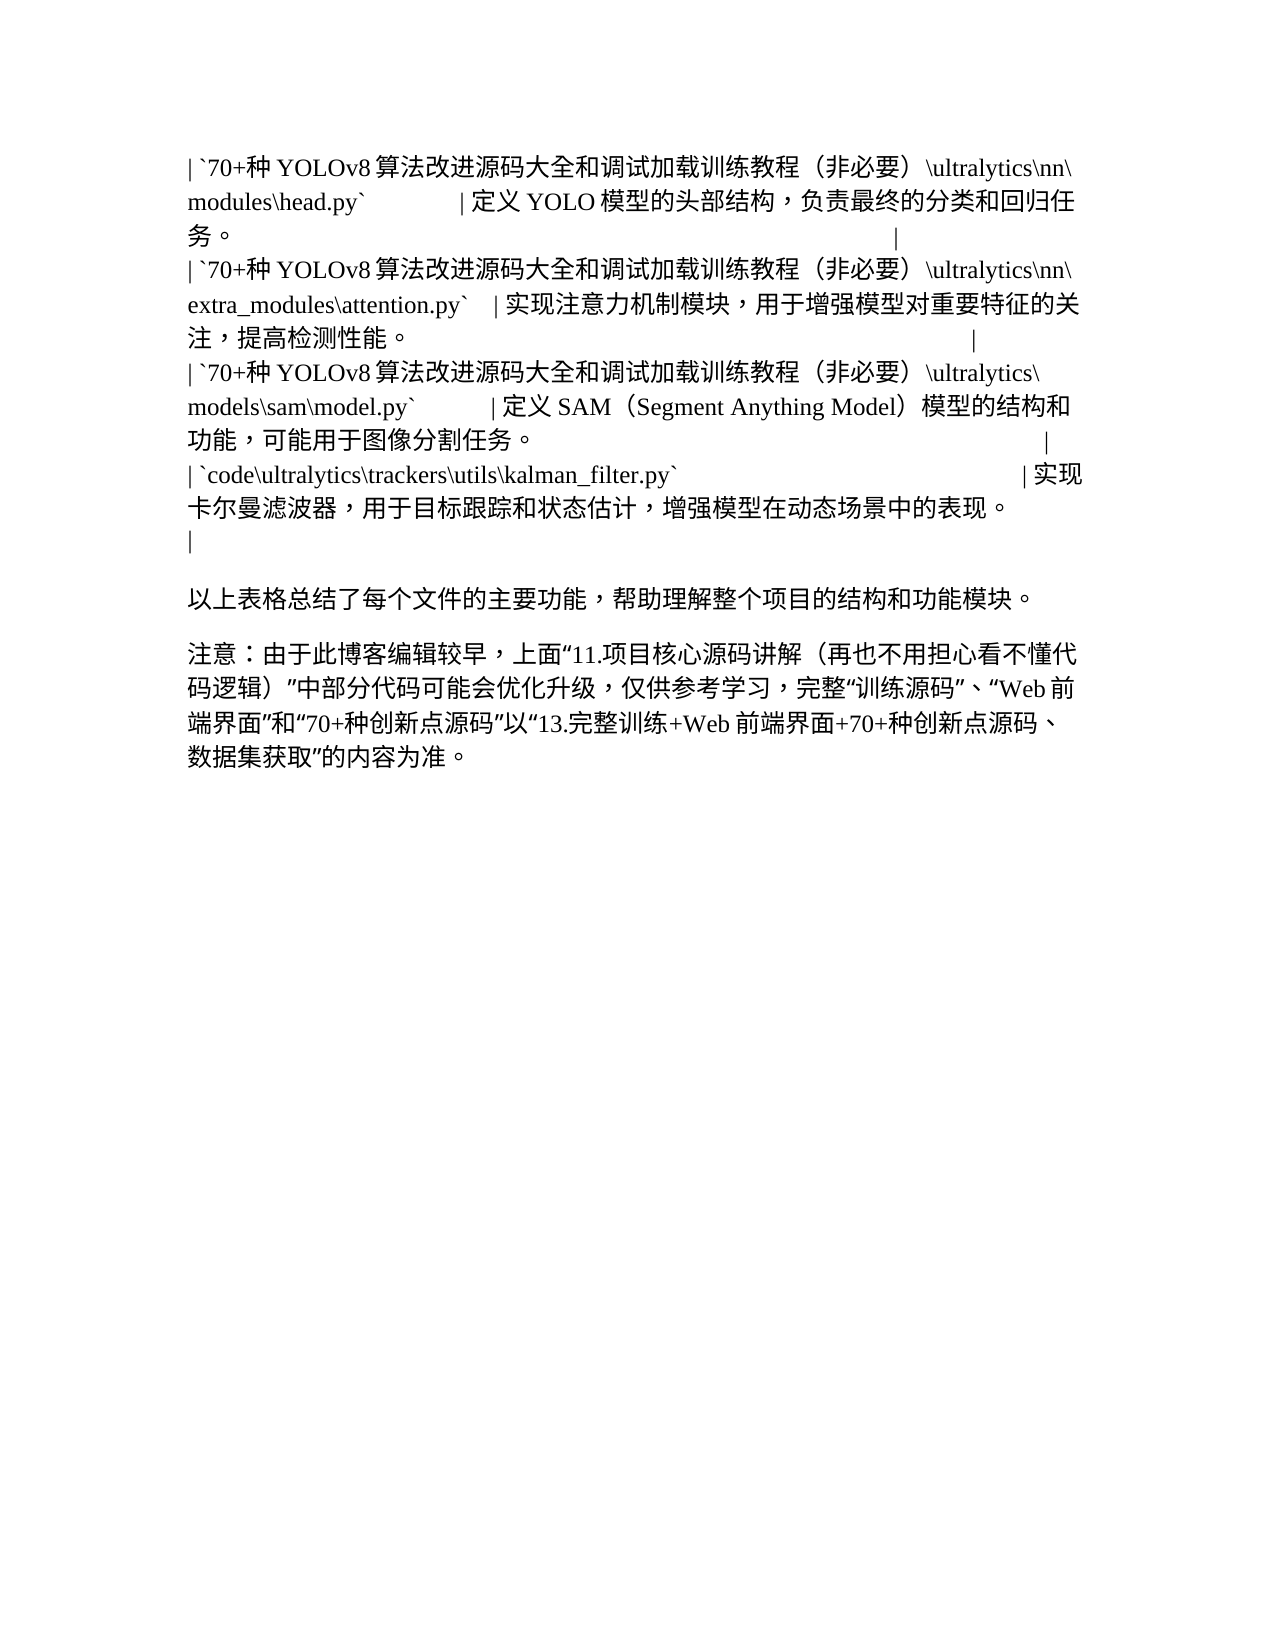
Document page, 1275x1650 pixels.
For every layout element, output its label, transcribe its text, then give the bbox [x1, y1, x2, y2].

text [187, 150, 1087, 616]
text 注意：由于此博客编辑较早，上面“11.项目核心源码讲解（再也不用担心看不懂代码逻辑）”中部分代码可能会优化升级，仅供参考学习，完整“训练源码”、“Web前端界面”和“70+种创新点源码”以“13.完整训练+Web前端界面+70+种创新点源码、数据集获取”的内容为准。 [187, 637, 1087, 773]
